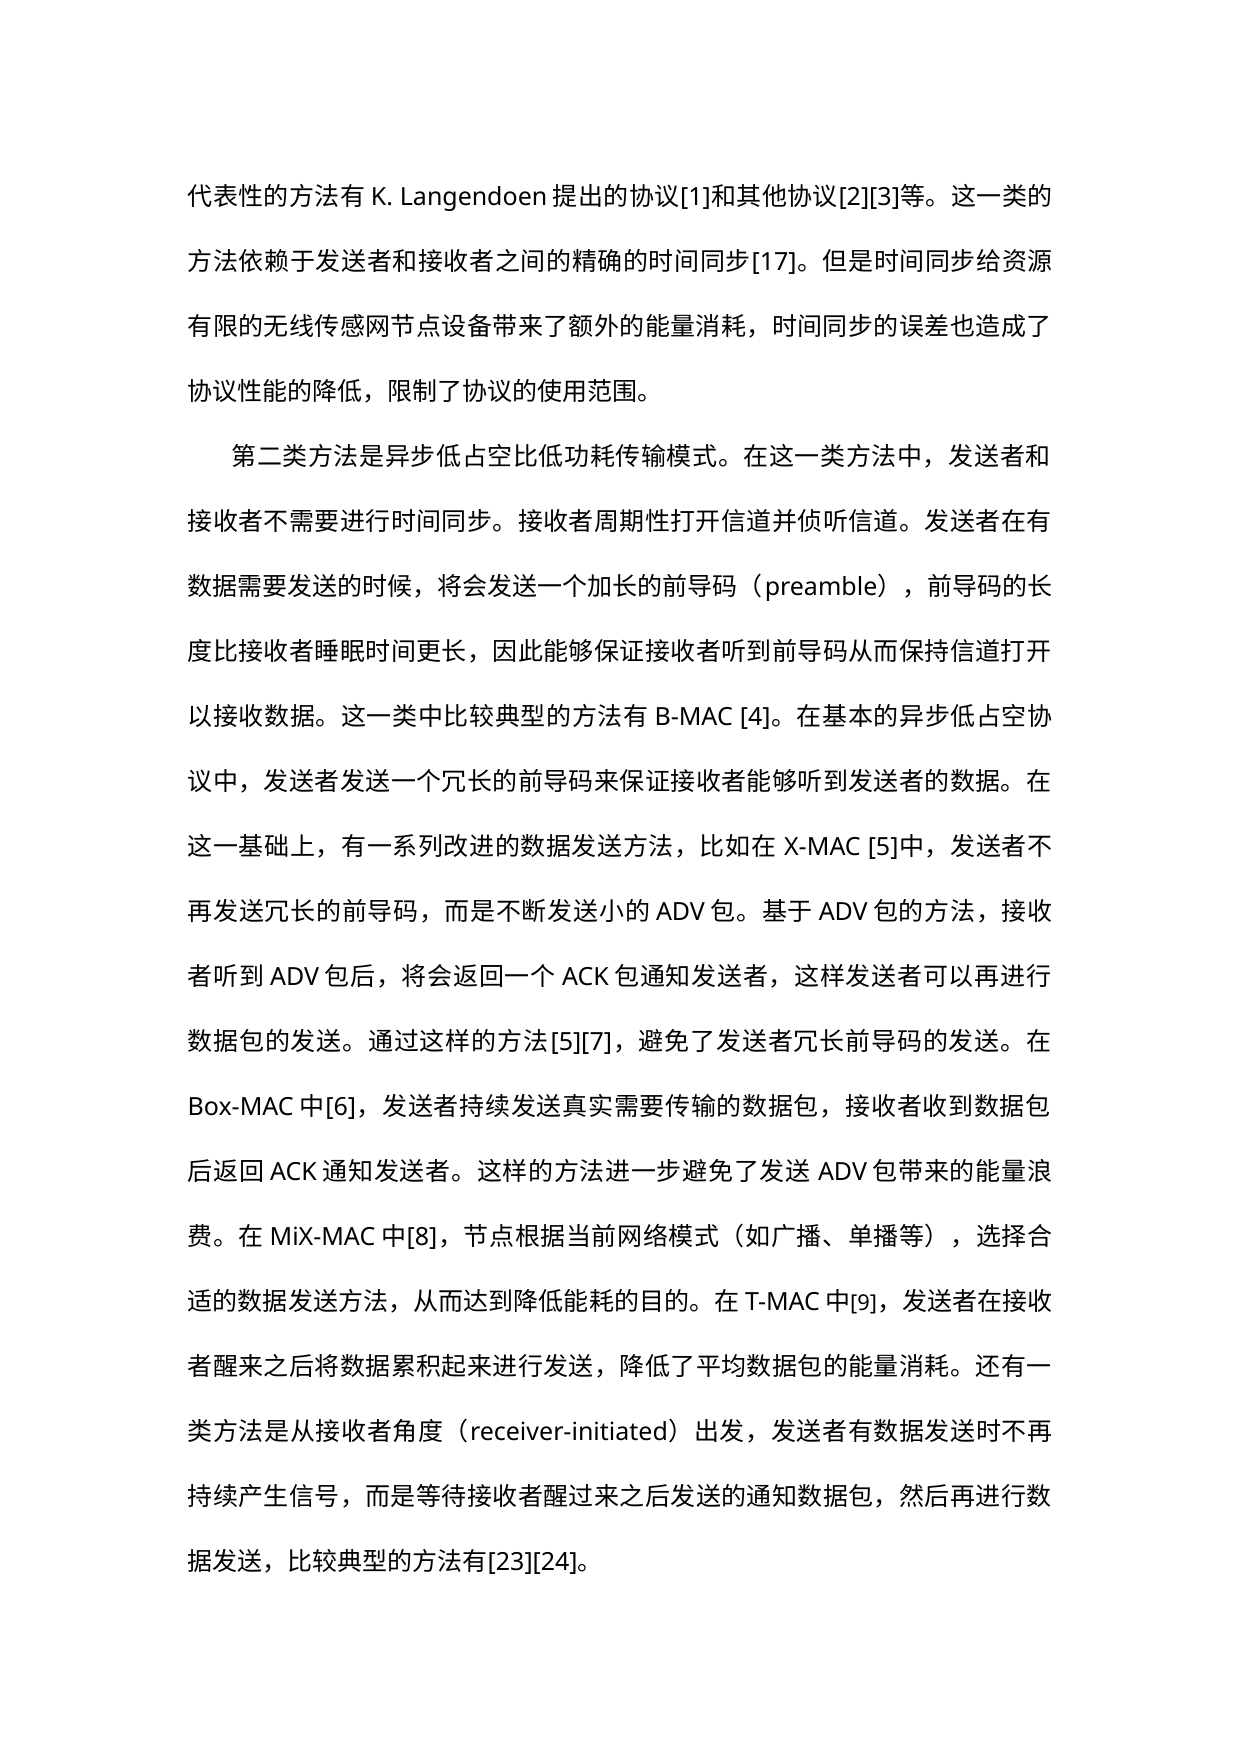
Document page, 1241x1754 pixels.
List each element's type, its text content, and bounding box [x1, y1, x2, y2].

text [187, 162, 1053, 422]
text 第二类方法是异步低占空比低功耗传输模式。在这一类方法中，发送者和接收者不需要进行时间同步。接收者周期性打开信道并侦听信道。发送者在有数据需要发送的时候，将会发送一个加长的前导码（preamble），前导码的长度比接收者睡眠时间更长，因此能够保证接收者听到前导码从而保持信道打开以接收数据。这一类中比较典型的方法有B-MAC [4]。在基本的异步低占空协议中，发送者发送一个冗长的前导码来保证接收者能够听到发送者的数据。在这一基础上，有一系列改进的数据发送方法，比如在X-MAC [5]中，发送者不再发送冗长的前导码，而是不断发送小的ADV包。基于ADV包的方法，接收者听到ADV包后，将会返回一个ACK包通知发送者，这样发送者可以再进行数据包的发送。通过这样的方法[5][7]，避免了发送者冗长前导码的发送。在Box-MAC中[6]，发送者持续发送真实需要传输的数据包，接收者收到数据包后返回ACK通知发送者。这样的方法进一步避免了发送ADV包带来的能量浪费。在MiX-MAC中[8]，节点根据当前网络模式（如广播、单播等），选择合适的数据发送方法，从而达到降低能耗的目的。在T-MAC中[9]，发送者在接收者醒来之后将数据累积起来进行发送，降低了平均数据包的能量消耗。还有一类方法是从接收者角度（receiver-initiated）出发，发送者有数据发送时不再持续产生信号，而是等待接收者醒过来之后发送的通知数据包，然后再进行数据发送，比较典型的方法有[23][24]。 [187, 422, 1053, 1592]
